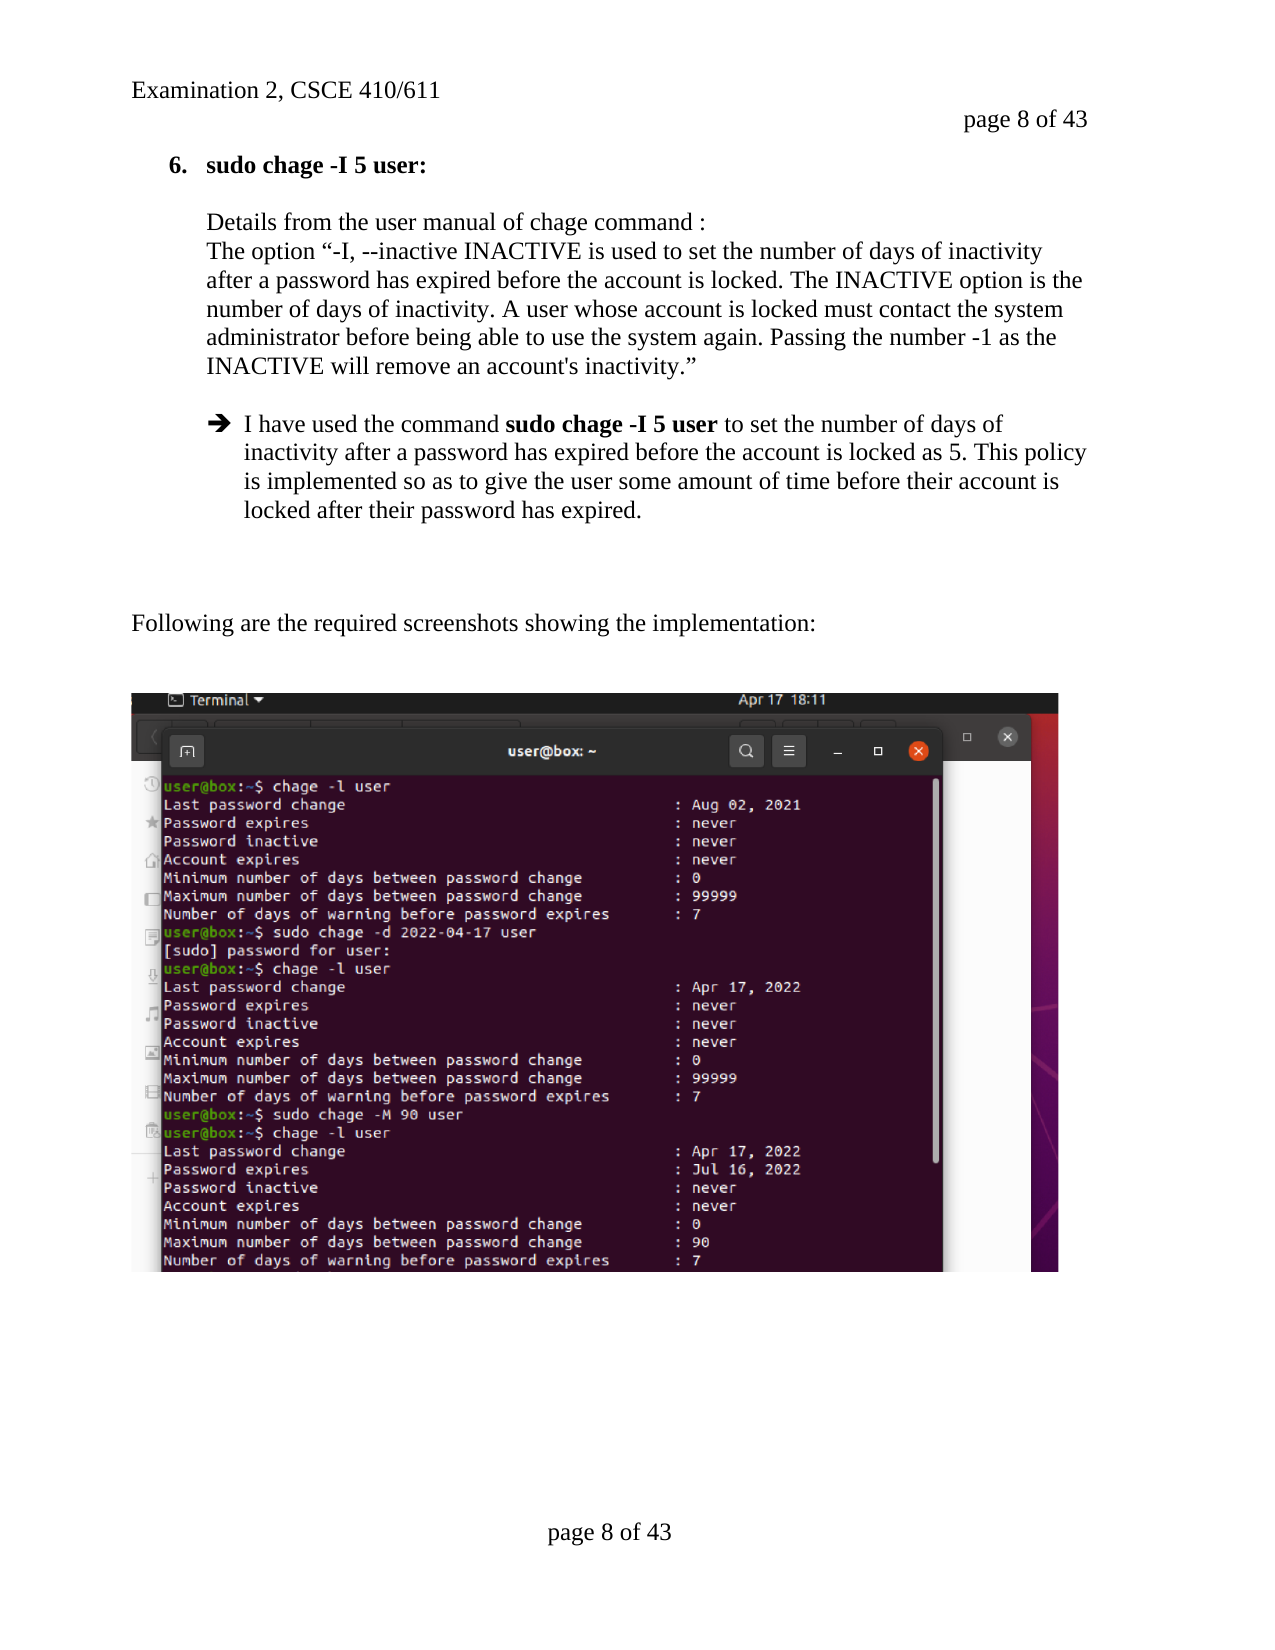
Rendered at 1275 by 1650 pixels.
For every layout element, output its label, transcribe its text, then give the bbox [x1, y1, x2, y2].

picture [131, 693, 1059, 1272]
text Details from the user manual of chage command : [206, 207, 1087, 236]
text The option “-I, --inactive INACTIVE is used to set the number of days of inactivity after a password has expired before the account is locked. The INACTIVE option is the number of days of inactivity. A user whose account is locked must contact the system administrator before being able to use the system again. Passing the number -1 as the INACTIVE will remove an account's inactivity.” [206, 236, 1087, 380]
list I have used the command sudo chage -I 5 user to set the number of days of inactivity after a password has expired before the account is locked as 5. This policy is implemented so as to give the user some amount of time before their account is locked after their password has expired. [206, 409, 1087, 524]
list sudo chage -I 5 user: [169, 150, 1087, 179]
text Following are the required screenshots showing the implementation: [131, 608, 1087, 636]
